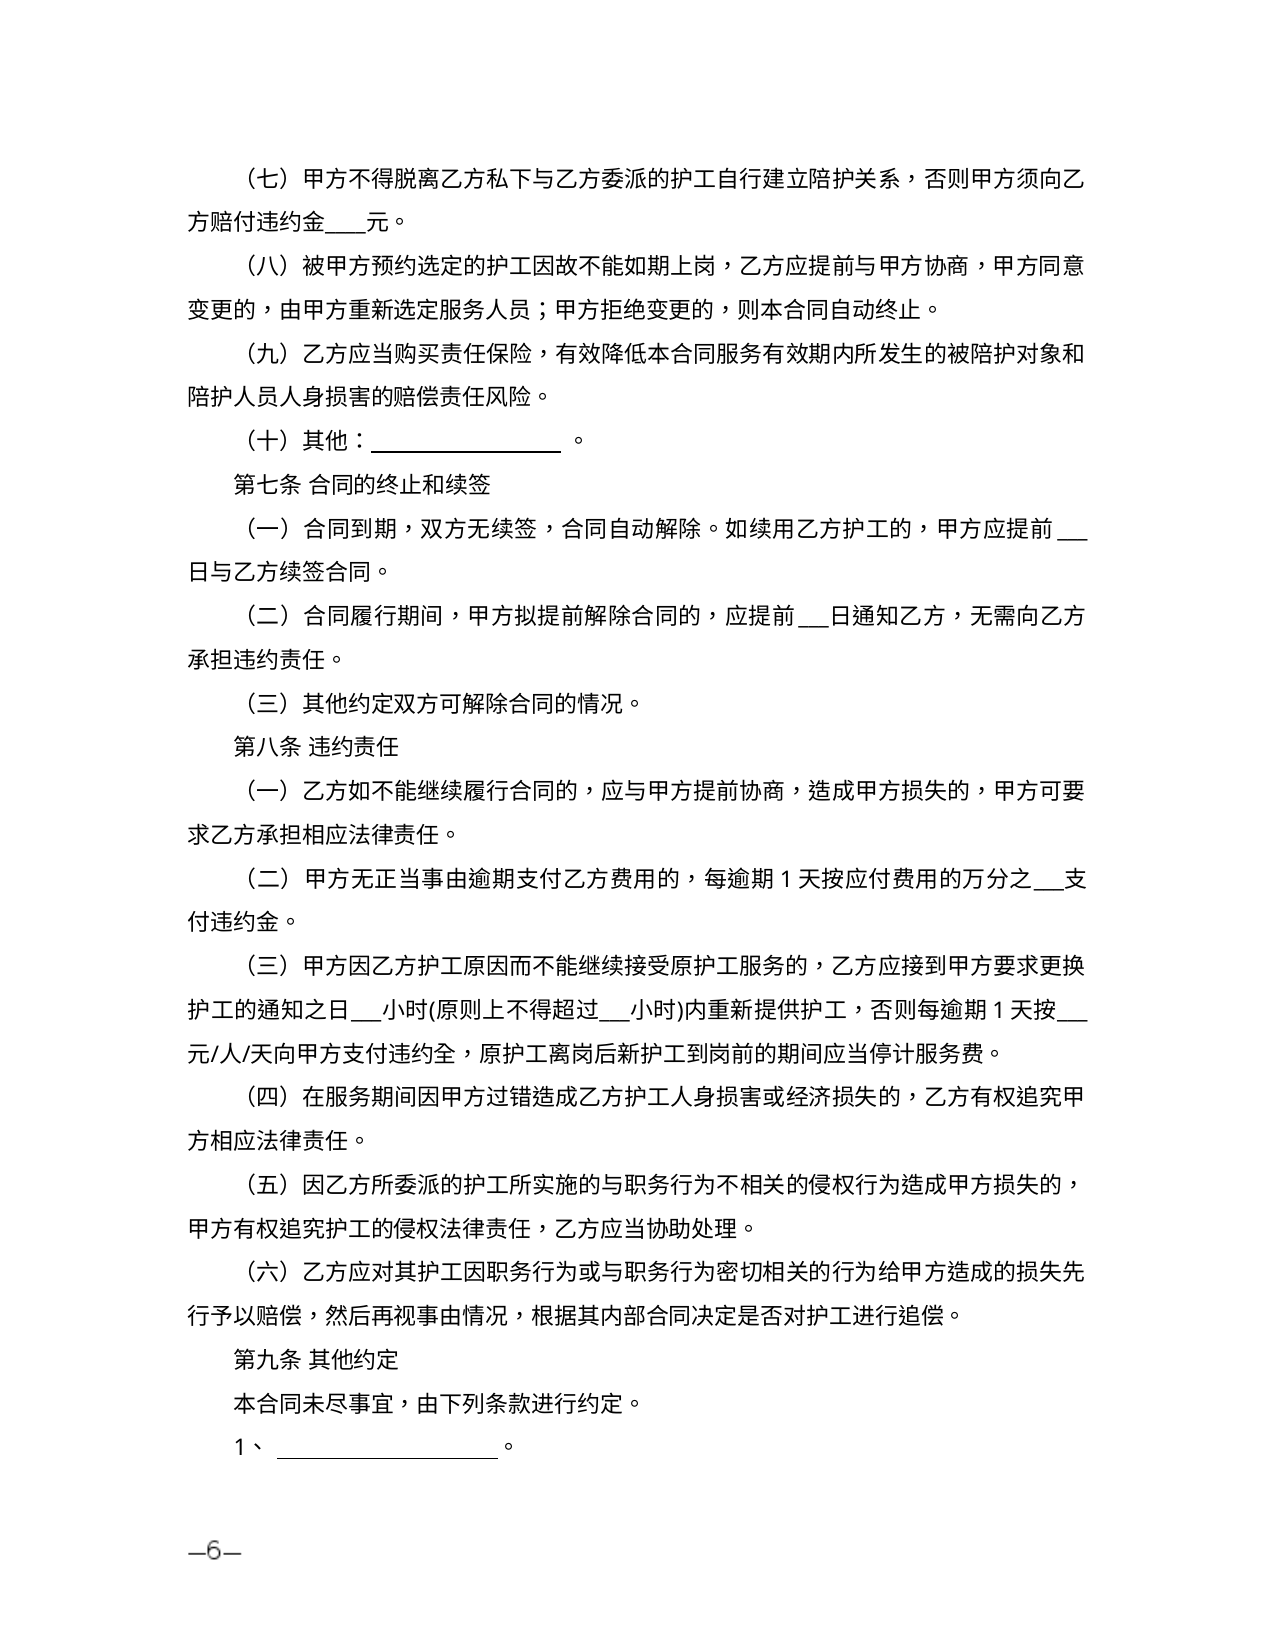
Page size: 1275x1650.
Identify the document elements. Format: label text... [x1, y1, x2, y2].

text （七）甲方不得脱离乙方私下与乙方委派的护工自行建立陪护关系，否则甲方须向乙方赔付违约金____元。 [187, 150, 1087, 237]
text 第七条 合同的终止和续签 [187, 456, 1087, 500]
text （三）其他约定双方可解除合同的情况。 [187, 675, 1087, 719]
text （八）被甲方预约选定的护工因故不能如期上岗，乙方应提前与甲方协商，甲方同意变更的，由甲方重新选定服务人员；甲方拒绝变更的，则本合同自动终止。 [187, 237, 1087, 325]
text （一）合同到期，双方无续签，合同自动解除。如续用乙方护工的，甲方应提前___日与乙方续签合同。 [187, 500, 1087, 587]
text （二）甲方无正当事由逾期支付乙方费用的，每逾期1天按应付费用的万分之___支付违约金。 [187, 850, 1087, 937]
text （九）乙方应当购买责任保险，有效降低本合同服务有效期内所发生的被陪护对象和陪护人员人身损害的赔偿责任风险。 [187, 325, 1087, 412]
text 第八条 违约责任 [187, 719, 1087, 762]
picture [187, 1536, 243, 1585]
text （五）因乙方所委派的护工所实施的与职务行为不相关的侵权行为造成甲方损失的，甲方有权追究护工的侵权法律责任，乙方应当协助处理。 [187, 1156, 1087, 1244]
text （四）在服务期间因甲方过错造成乙方护工人身损害或经济损失的，乙方有权追究甲方相应法律责任。 [187, 1069, 1087, 1156]
text （十）其他： 。 [187, 412, 1087, 456]
text 本合同未尽事宜，由下列条款进行约定。 [187, 1375, 1087, 1419]
text （六）乙方应对其护工因职务行为或与职务行为密切相关的行为给甲方造成的损失先行予以赔偿，然后再视事由情况，根据其内部合同决定是否对护工进行追偿。 [187, 1244, 1087, 1331]
text （一）乙方如不能继续履行合同的，应与甲方提前协商，造成甲方损失的，甲方可要求乙方承担相应法律责任。 [187, 762, 1087, 850]
text （二）合同履行期间，甲方拟提前解除合同的，应提前___日通知乙方，无需向乙方承担违约责任。 [187, 587, 1087, 675]
text （三）甲方因乙方护工原因而不能继续接受原护工服务的，乙方应接到甲方要求更换护工的通知之日___小时(原则上不得超过___小时)内重新提供护工，否则每逾期1天按___元/人/天向甲方支付违约全，原护工离岗后新护工到岗前的期间应当停计服务费。 [187, 937, 1087, 1069]
text 第九条 其他约定 [187, 1331, 1087, 1375]
text 1、 。 [187, 1419, 1087, 1462]
